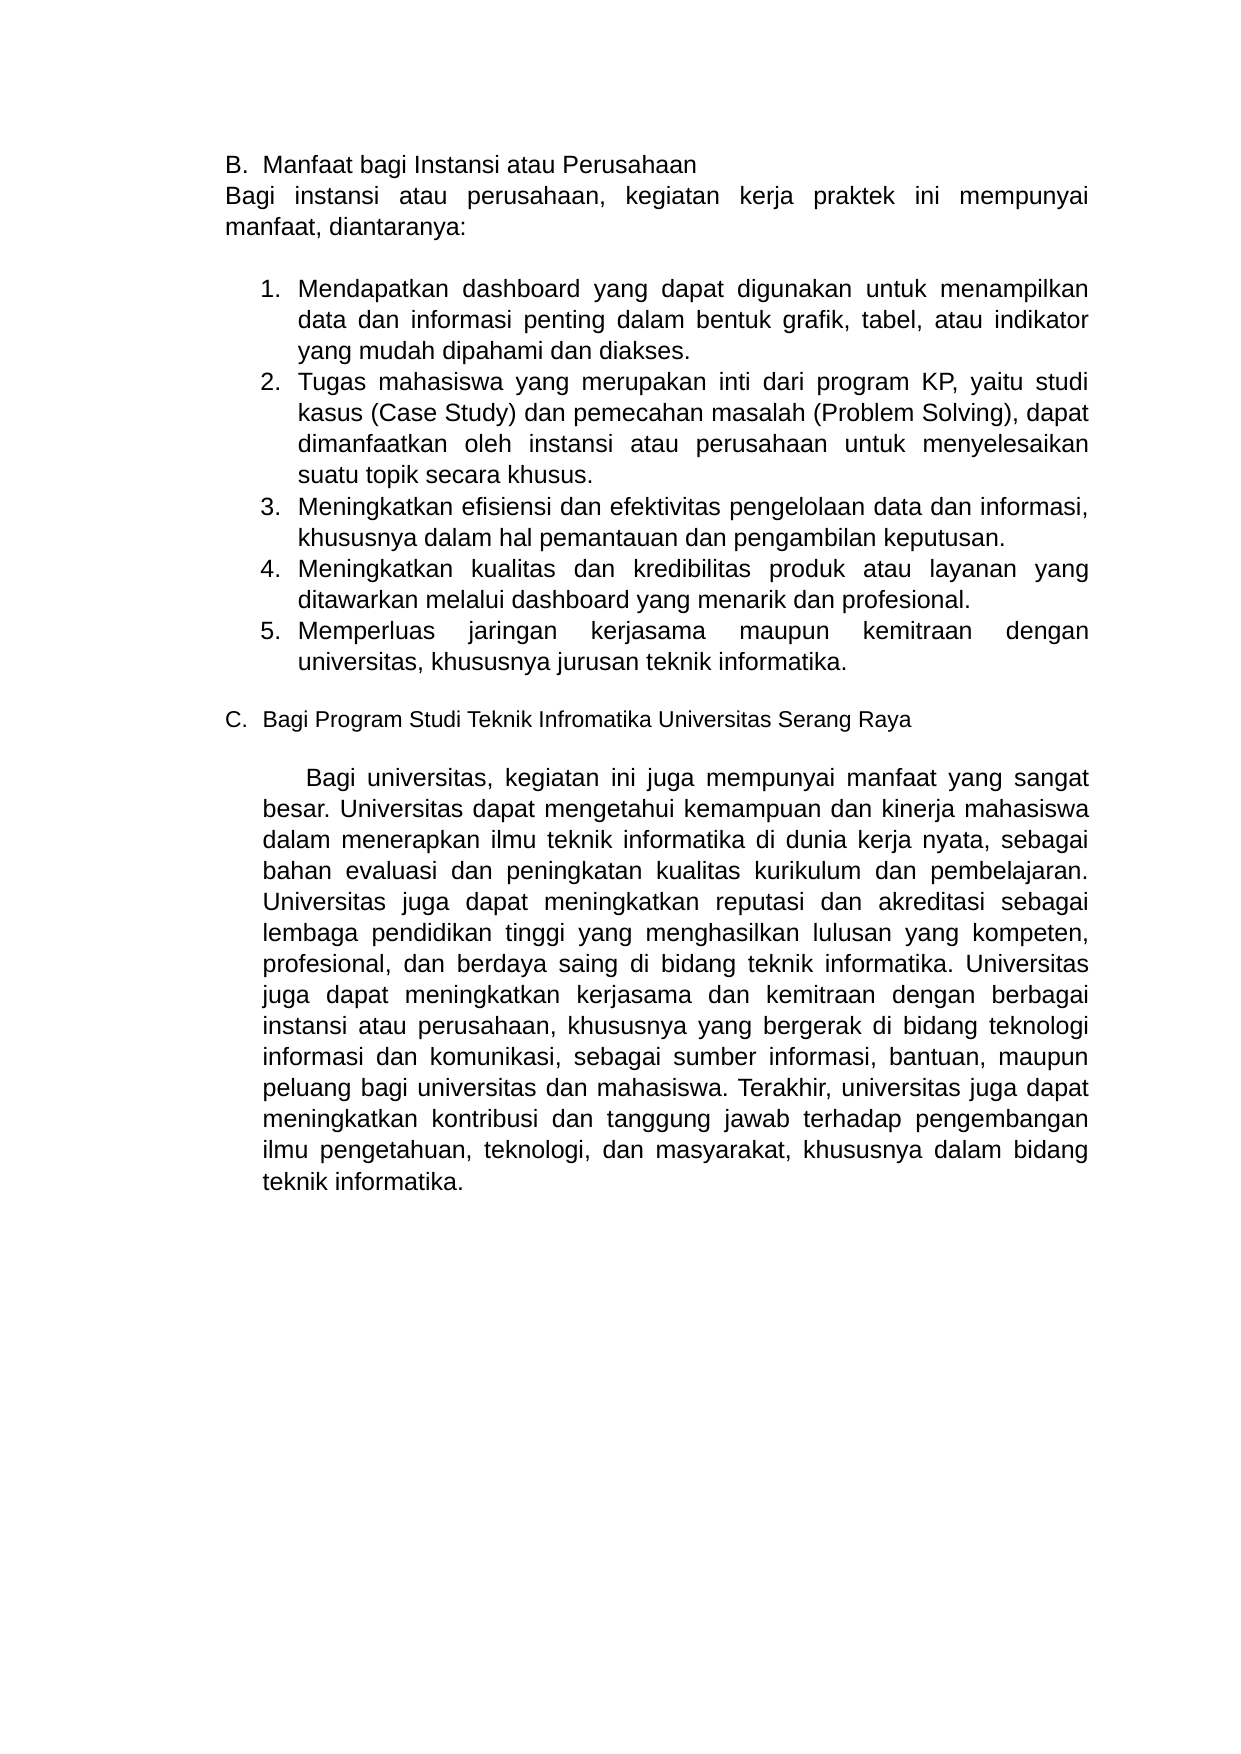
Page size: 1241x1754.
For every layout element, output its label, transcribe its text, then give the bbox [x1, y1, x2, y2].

list Memperluas jaringan kerjasama maupun kemitraan dengan universitas, khususnya jurusan teknik informatika. [260, 616, 1090, 675]
list Bagi universitas, kegiatan ini juga mempunyai manfaat yang sangat besar. Universitas dapat mengetahui kemampuan dan kinerja mahasiswa dalam menerapkan ilmu teknik informatika di dunia kerja nyata, sebagai bahan evaluasi dan peningkatan kualitas kurikulum dan pembelajaran. Universitas juga dapat meningkatkan reputasi dan akreditasi sebagai lembaga pendidikan tinggi yang menghasilkan lulusan yang kompeten, profesional, dan berdaya saing di bidang teknik informatika. Universitas juga dapat meningkatkan kerjasama dan kemitraan dengan berbagai instansi atau perusahaan, khususnya yang bergerak di bidang teknologi informasi dan komunikasi, sebagai sumber informasi, bantuan, maupun peluang bagi universitas dan mahasiswa. Terakhir, universitas juga dapat meningkatkan kontribusi dan tanggung jawab terhadap pengembangan ilmu pengetahuan, teknologi, dan masyarakat, khususnya dalam bidang teknik informatika. [262, 763, 1090, 1195]
list Mendapatkan dashboard yang dapat digunakan untuk menampilkan data dan informasi penting dalam bentuk grafik, tabel, atau indikator yang mudah dipahami dan diakses. [260, 274, 1090, 365]
list Bagi instansi atau perusahaan, kegiatan kerja praktek ini mempunyai manfaat, diantaranya: [225, 181, 1090, 241]
list Meningkatkan efisiensi dan efektivitas pengelolaan data dan informasi, khususnya dalam hal pemantauan dan pengambilan keputusan. [260, 491, 1090, 551]
list Meningkatkan kualitas dan kredibilitas produk atau layanan yang ditawarkan melalui dashboard yang menarik dan profesional. [260, 553, 1090, 613]
list Manfaat bagi Instansi atau Perusahaan [225, 150, 1090, 179]
list Bagi Program Studi Teknik Infromatika Universitas Serang Raya [225, 706, 1090, 732]
list Tugas mahasiswa yang merupakan inti dari program KP, yaitu studi kasus (Case Study) dan pemecahan masalah (Problem Solving), dapat dimanfaatkan oleh instansi atau perusahaan untuk menyelesaikan suatu topik secara khusus. [260, 367, 1090, 489]
